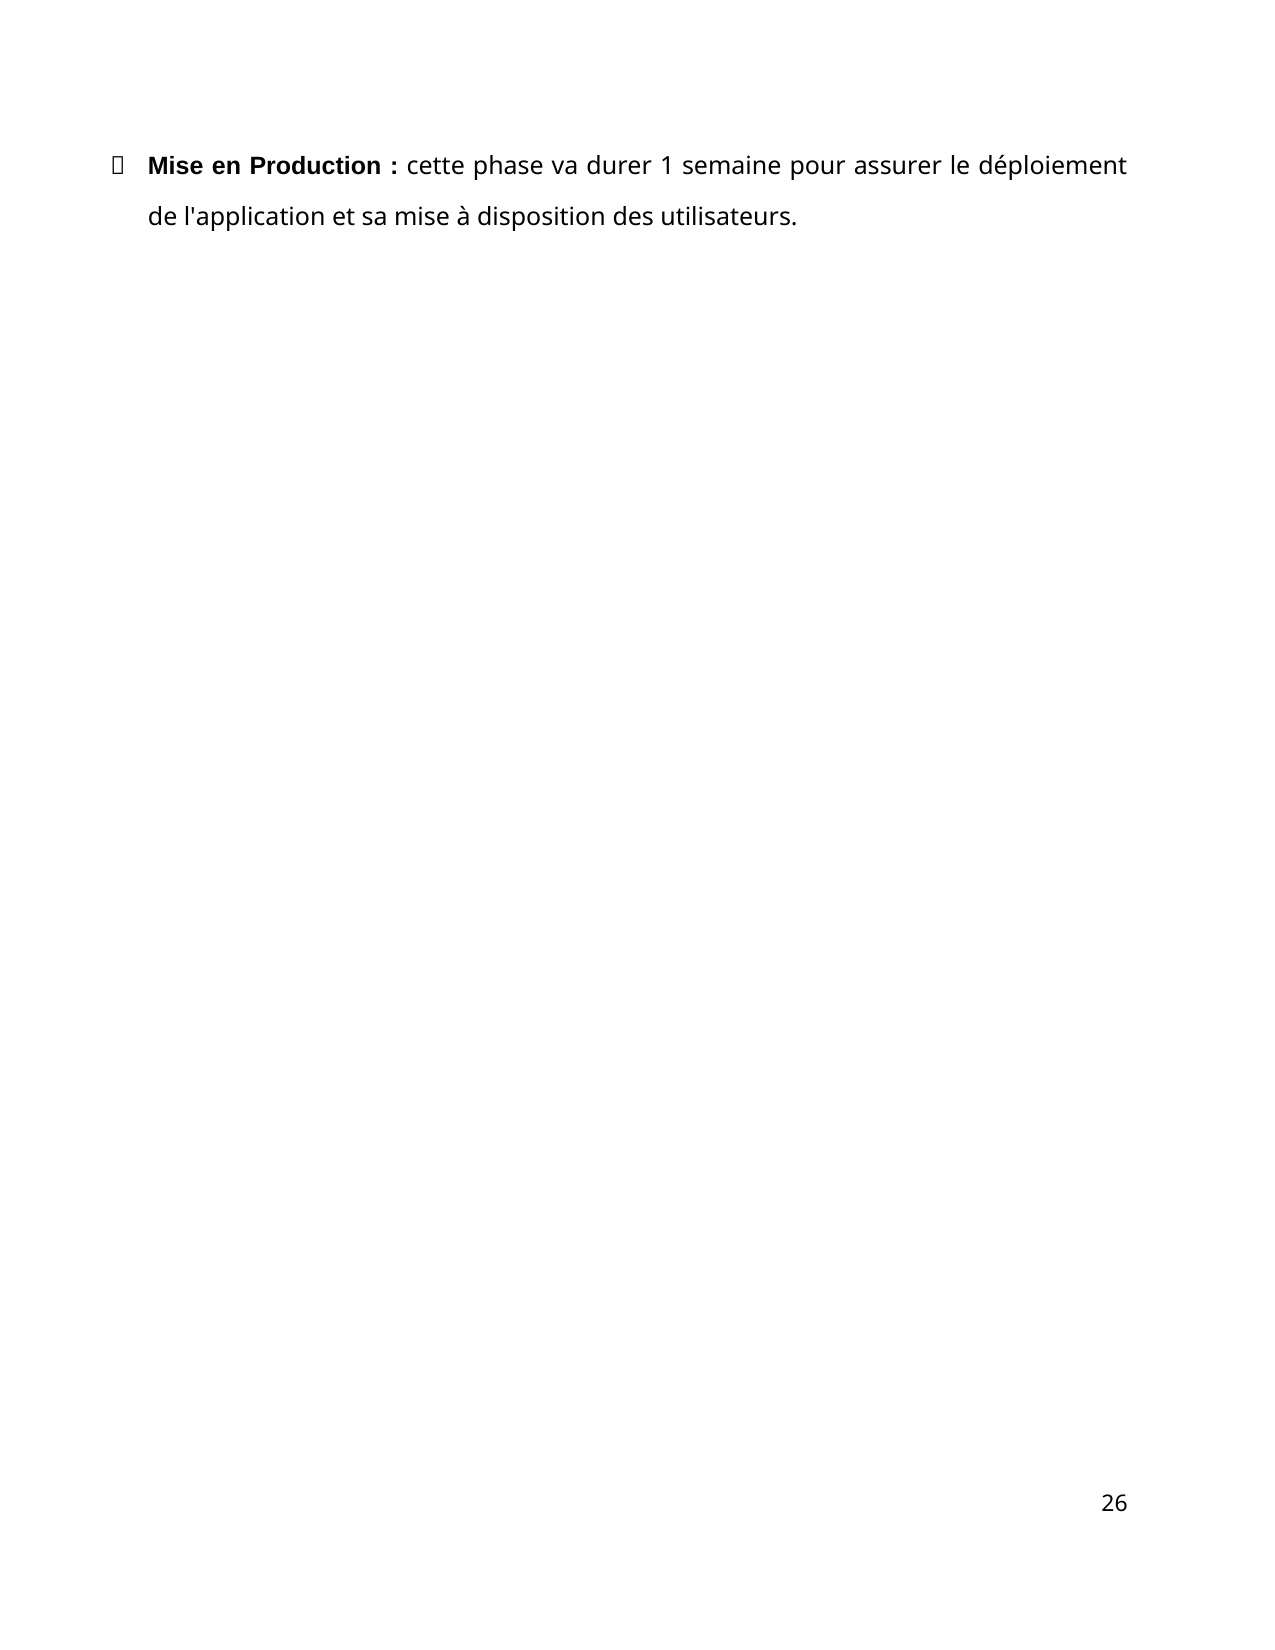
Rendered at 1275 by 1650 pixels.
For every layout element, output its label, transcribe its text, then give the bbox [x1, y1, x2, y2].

list Mise en Production : cette phase va durer 1 semaine pour assurer le déploiement de l'application et sa mise à disposition des utilisateurs. [110, 148, 1127, 233]
